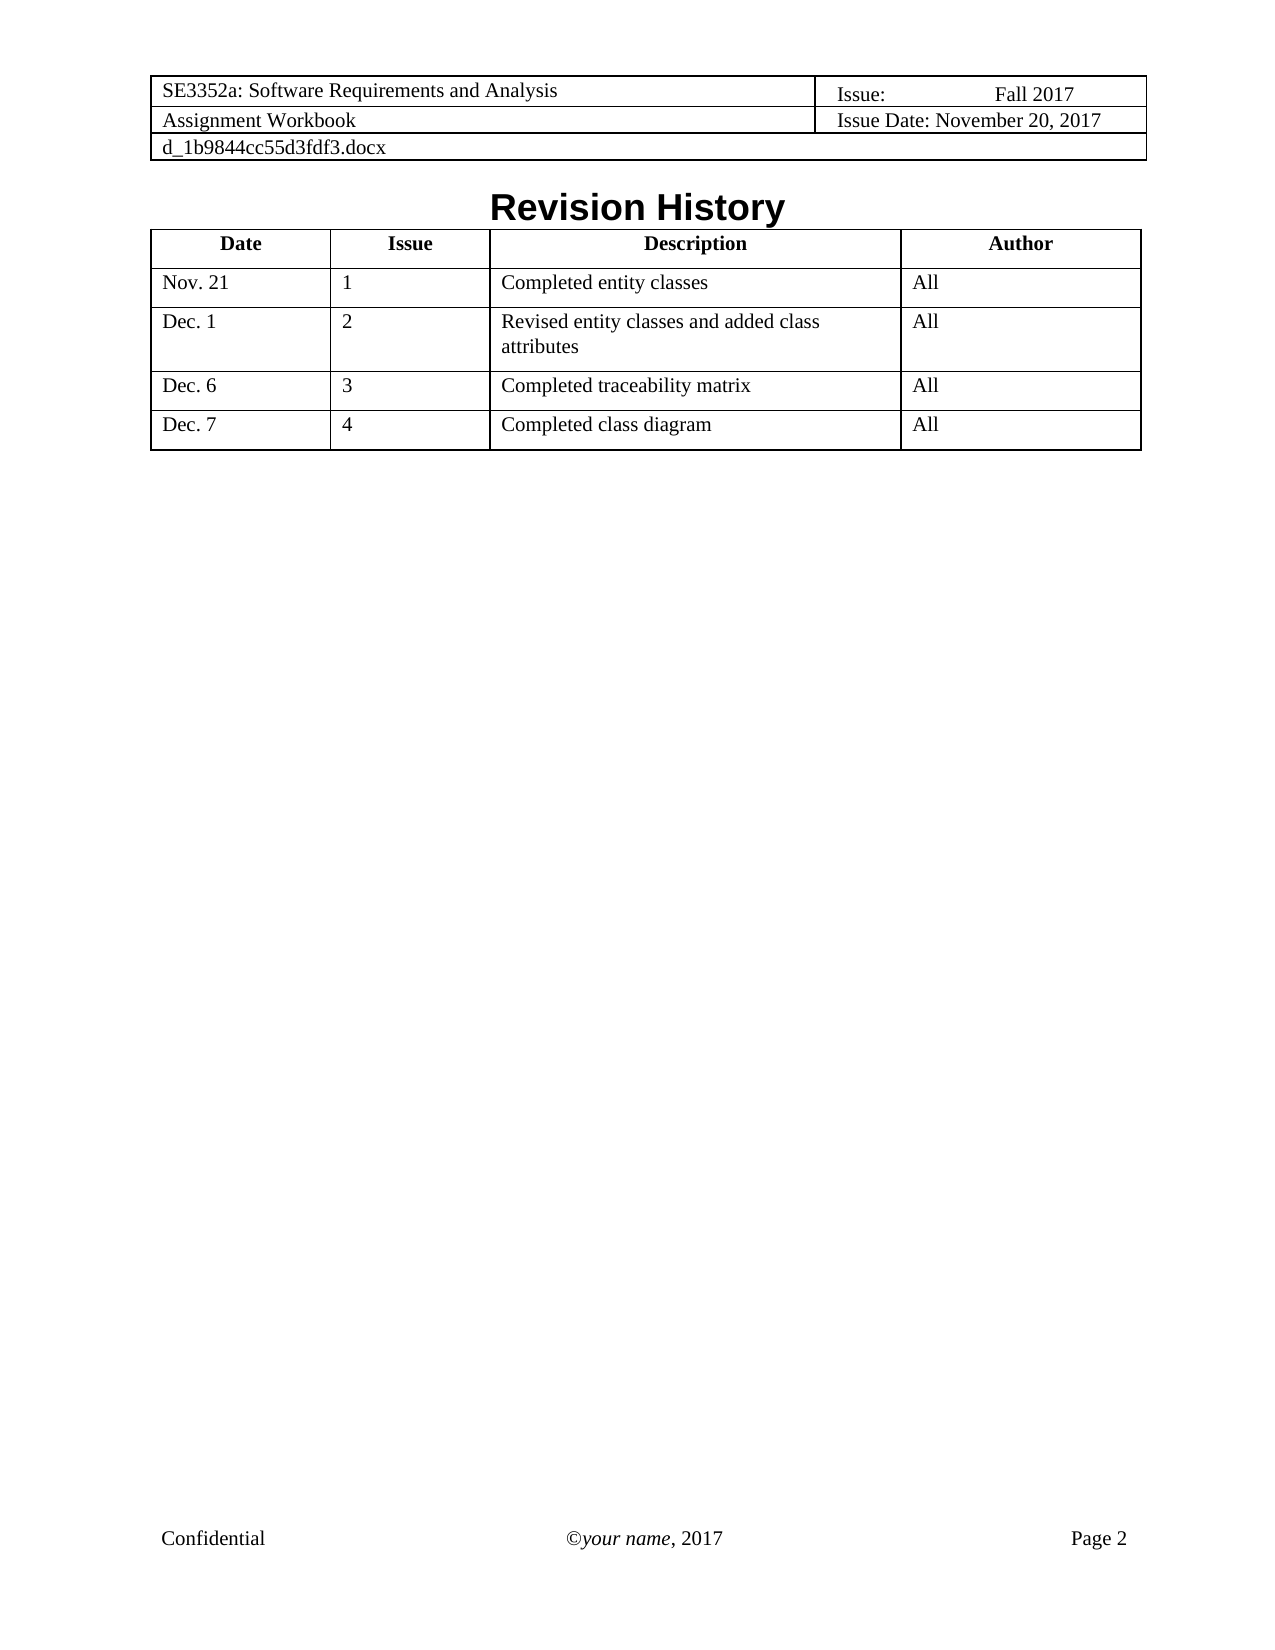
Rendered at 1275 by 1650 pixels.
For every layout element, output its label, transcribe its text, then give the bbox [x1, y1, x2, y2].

table_cell 4 [331, 411, 489, 449]
table_cell All [902, 308, 1140, 371]
table_header Date [152, 230, 330, 268]
table_cell Completed traceability matrix [491, 372, 900, 410]
table_cell Dec. 1 [152, 308, 330, 371]
title Revision History [150, 185, 1125, 228]
table_cell All [902, 372, 1140, 410]
table_cell All [902, 411, 1140, 449]
table_cell Dec. 7 [152, 411, 330, 449]
table_header Author [902, 230, 1140, 268]
table_header Issue [331, 230, 489, 268]
table_cell 1 [331, 269, 489, 307]
table_cell 2 [331, 308, 489, 371]
table_cell Dec. 6 [152, 372, 330, 410]
table_cell Nov. 21 [152, 269, 330, 307]
table_cell Revised entity classes and added class attributes [491, 308, 900, 371]
table_cell All [902, 269, 1140, 307]
table_cell Completed entity classes [491, 269, 900, 307]
table_cell Completed class diagram [491, 411, 900, 449]
table_cell 3 [331, 372, 489, 410]
table_header Description [491, 230, 900, 268]
